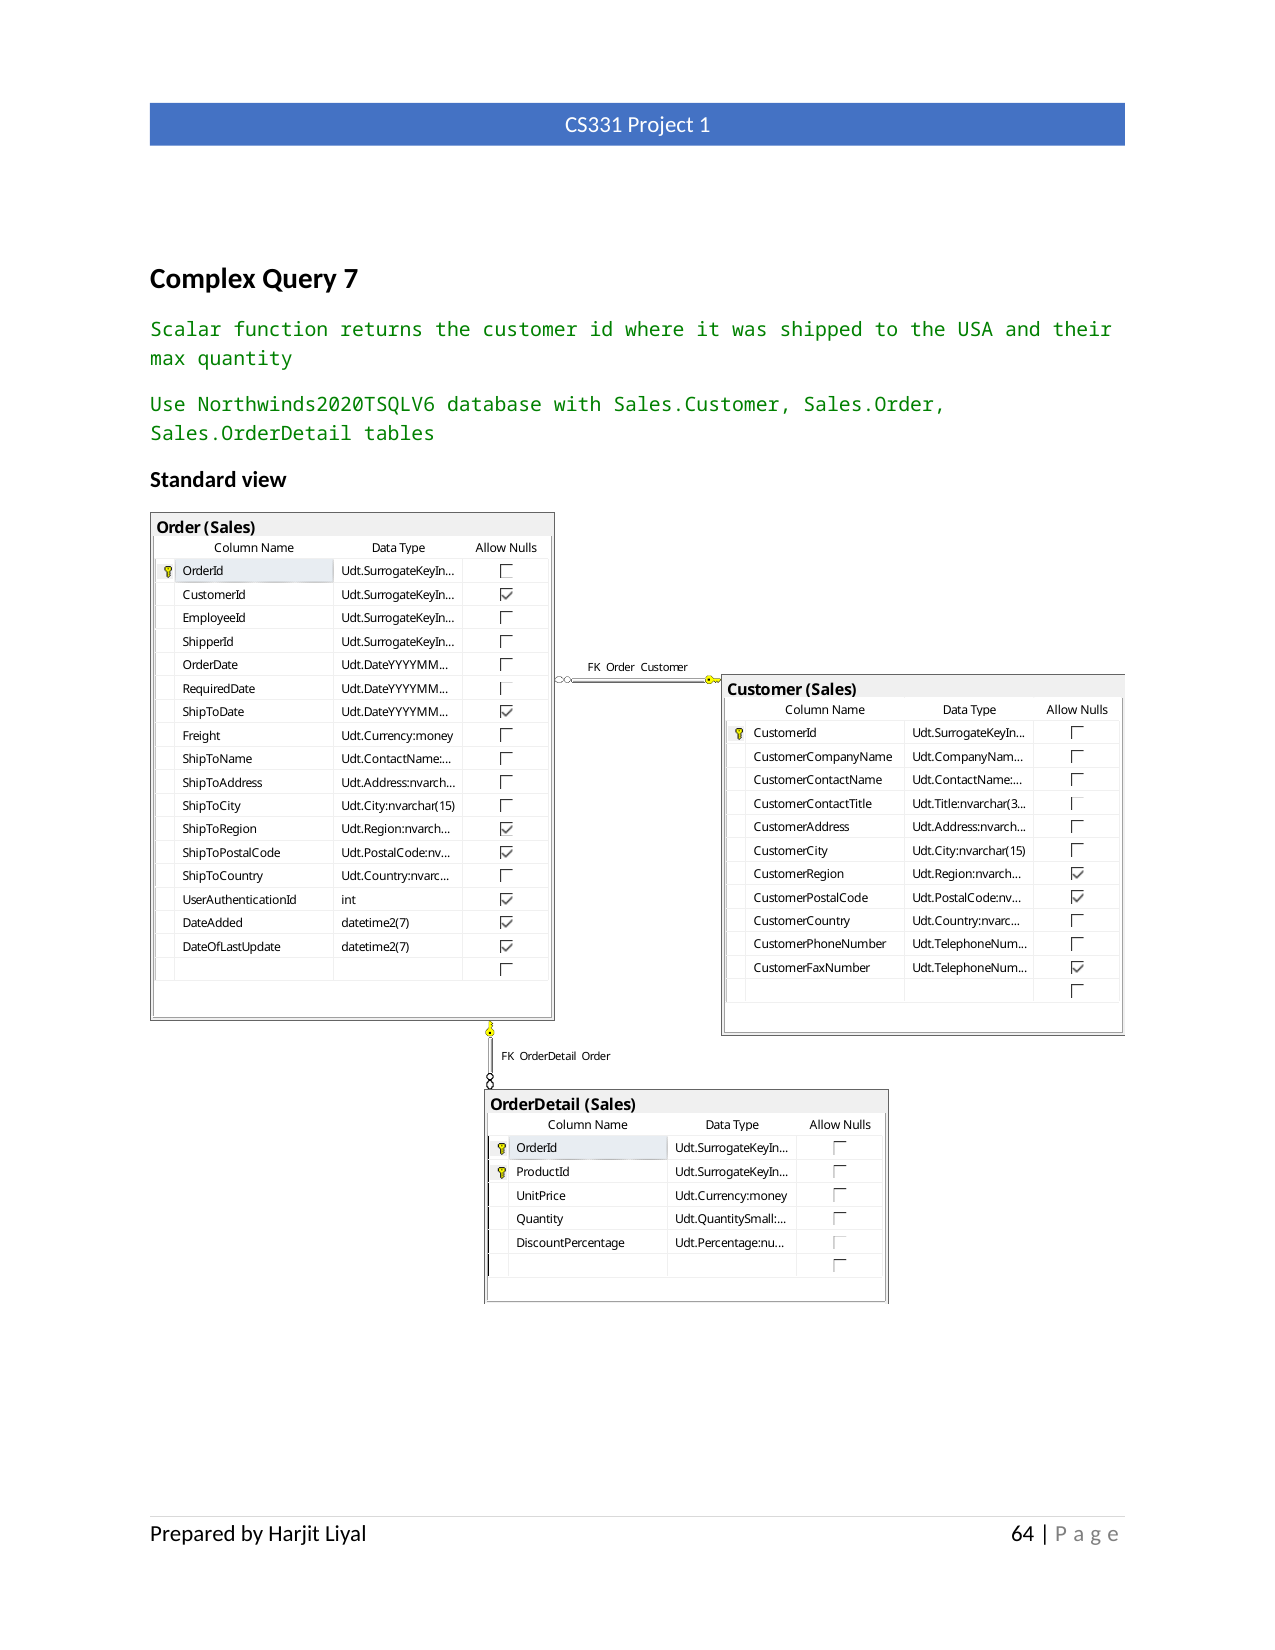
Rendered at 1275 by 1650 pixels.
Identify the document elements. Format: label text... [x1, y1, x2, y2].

text Standard view [150, 465, 1125, 493]
text Complex Query 7 [150, 260, 1125, 296]
text Use Northwinds2020TSQLV6 database with Sales.Customer, Sales.Order, Sales.OrderDetail tables [150, 390, 1125, 446]
text Scalar function returns the customer id where it was shipped to the USA and their max quantity [150, 315, 1125, 371]
